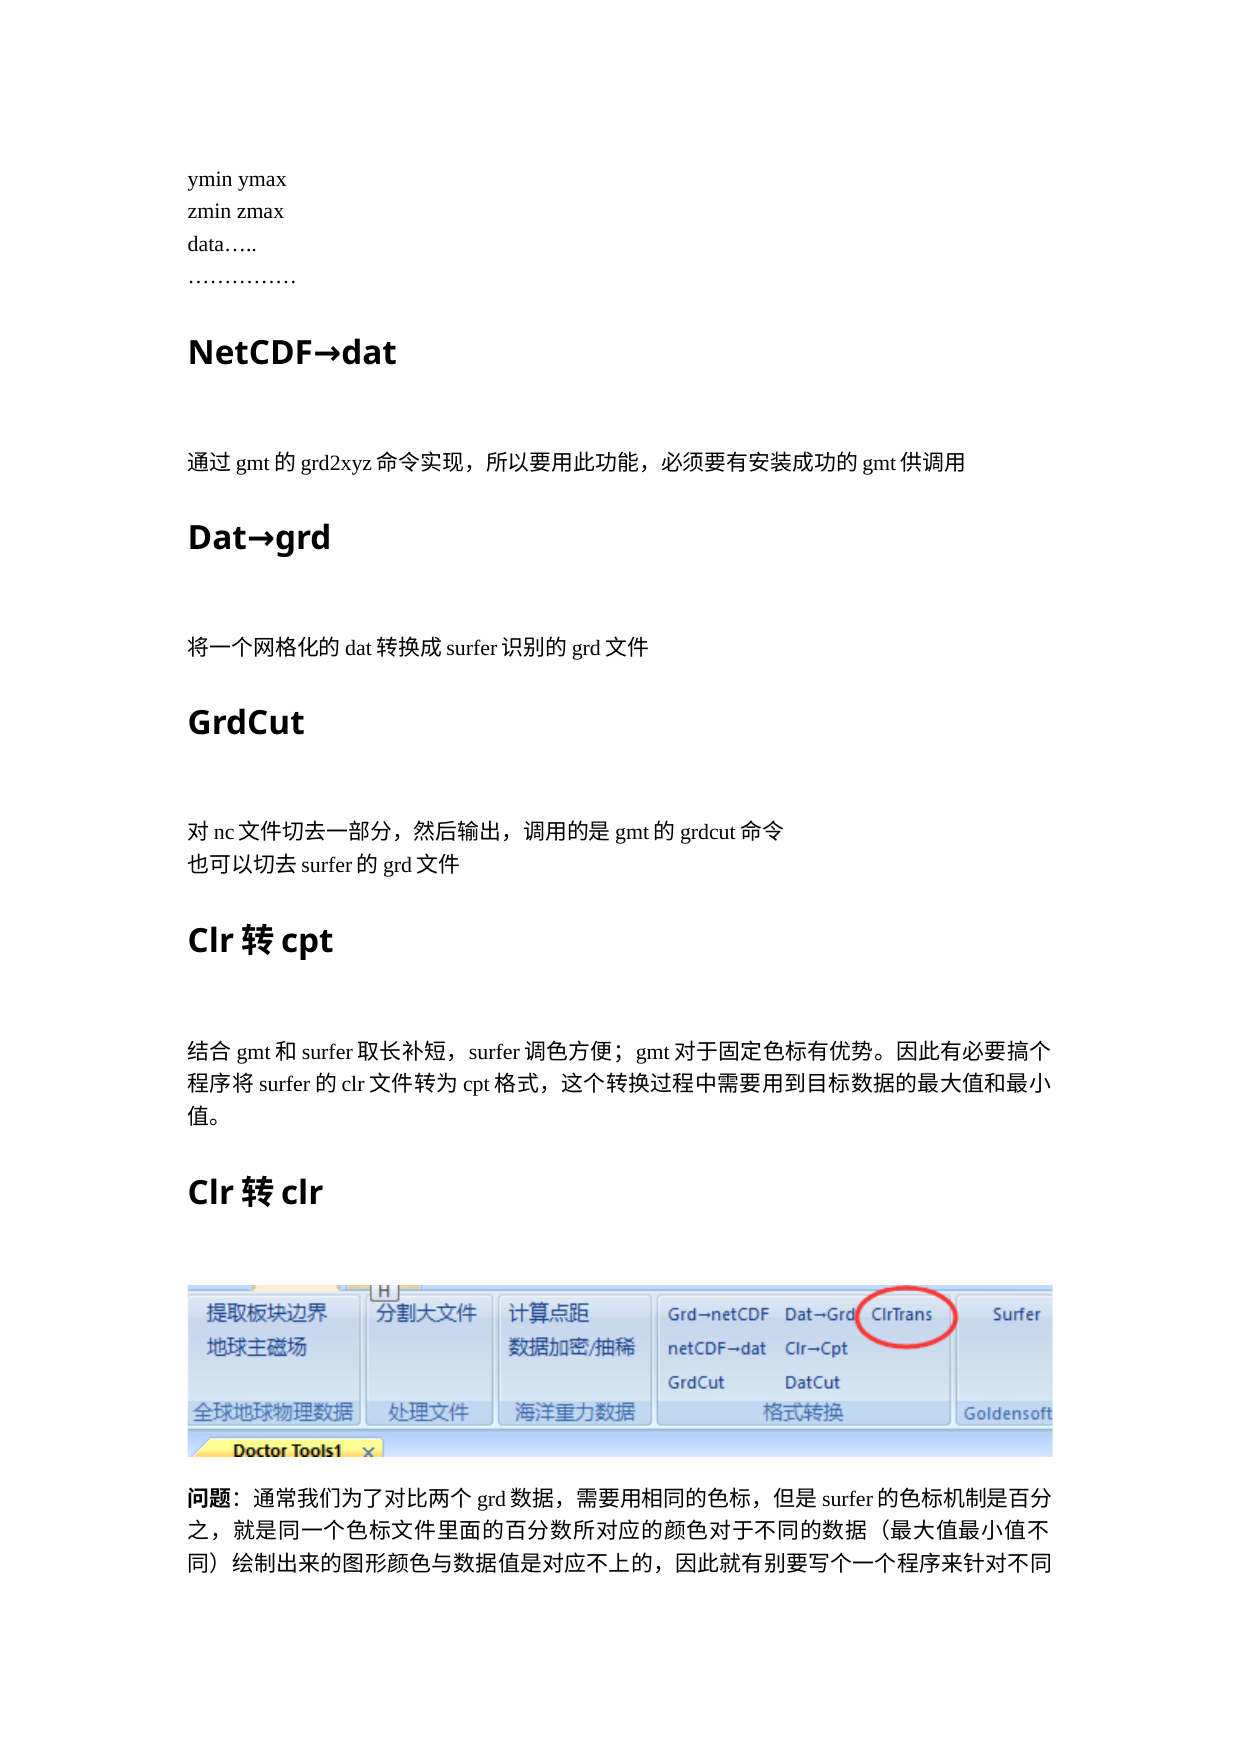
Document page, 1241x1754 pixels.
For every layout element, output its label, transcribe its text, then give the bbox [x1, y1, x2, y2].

text …………… [187, 259, 1053, 292]
subtitle Clr转cpt [187, 906, 1053, 971]
text 问题：通常我们为了对比两个grd数据，需要用相同的色标，但是surfer的色标机制是百分之，就是同一个色标文件里面的百分数所对应的颜色对于不同的数据（最大值最小值不同）绘制出来的图形颜色与数据值是对应不上的，因此就有别要写个一个程序来针对不同的数据生成相应的clr文件。 [187, 1480, 1053, 1578]
text data….. [187, 227, 1053, 259]
text 通过gmt的grd2xyz命令实现，所以要用此功能，必须要有安装成功的gmt供调用 [187, 444, 1053, 477]
subtitle Clr转clr [187, 1158, 1053, 1223]
text 结合gmt和surfer取长补短，surfer调色方便；gmt对于固定色标有优势。因此有必要搞个程序将surfer的clr文件转为cpt格式，这个转换过程中需要用到目标数据的最大值和最小值。 [187, 1033, 1053, 1131]
subtitle NetCDFdat [187, 319, 1053, 384]
text 将一个网格化的dat转换成surfer识别的grd文件 [187, 629, 1053, 662]
text 对nc文件切去一部分，然后输出，调用的是gmt的grdcut命令 [187, 814, 1053, 846]
text zmin zmax [187, 194, 1053, 227]
text 也可以切去surfer的grd文件 [187, 846, 1053, 879]
picture [187, 1285, 1053, 1457]
subtitle GrdCut [187, 689, 1053, 754]
subtitle Datgrd [187, 504, 1053, 569]
text ymin ymax [187, 162, 1053, 194]
